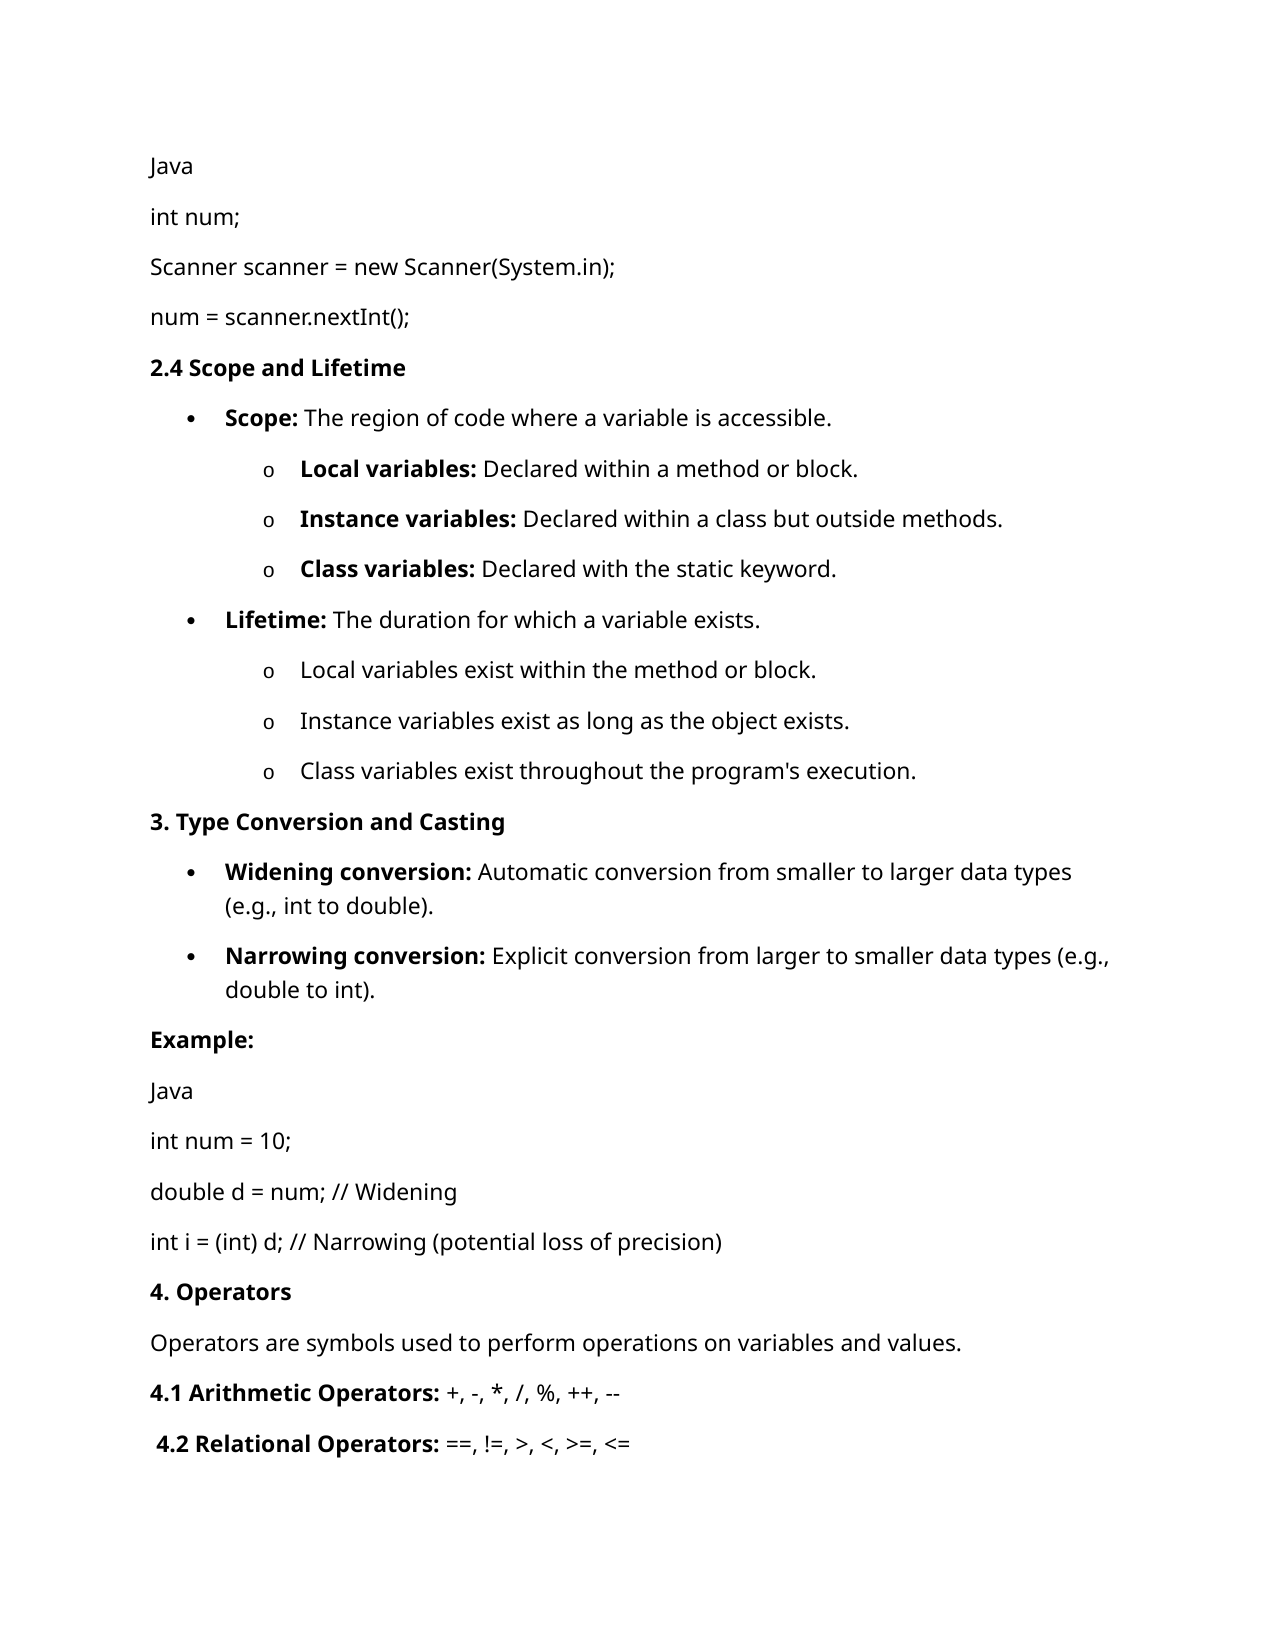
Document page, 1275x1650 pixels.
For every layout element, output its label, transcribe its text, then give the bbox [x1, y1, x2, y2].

text int num; [150, 200, 1125, 232]
text 4.2 Relational Operators: ==, !=, >, <, >=, <= [150, 1427, 1125, 1459]
text Java [150, 1074, 1125, 1106]
text Java [150, 150, 1125, 181]
text int i = (int) d; // Narrowing (potential loss of precision) [150, 1226, 1125, 1257]
text Example: [150, 1024, 1125, 1055]
list Lifetime: The duration for which a variable exists. [187, 604, 1125, 635]
text 4. Operators [150, 1276, 1125, 1307]
list Local variables: Declared within a method or block. [262, 452, 1125, 484]
list Narrowing conversion: Explicit conversion from larger to smaller data types (e.g., double to int). [187, 940, 1125, 1005]
text num = scanner.nextInt(); [150, 301, 1125, 332]
list Widening conversion: Automatic conversion from smaller to larger data types (e.g., int to double). [187, 856, 1125, 921]
text Scanner scanner = new Scanner(System.in); [150, 251, 1125, 282]
text double d = num; // Widening [150, 1175, 1125, 1207]
text int num = 10; [150, 1125, 1125, 1156]
text 2.4 Scope and Lifetime [150, 352, 1125, 383]
list Scope: The region of code where a variable is accessible. [187, 402, 1125, 433]
text Operators are symbols used to perform operations on variables and values. [150, 1327, 1125, 1358]
list Class variables: Declared with the static keyword. [262, 553, 1125, 584]
list Instance variables exist as long as the object exists. [262, 704, 1125, 736]
text 3. Type Conversion and Casting [150, 805, 1125, 837]
text 4.1 Arithmetic Operators: +, -, *, /, %, ++, -- [150, 1377, 1125, 1408]
list Local variables exist within the method or block. [262, 654, 1125, 685]
list Class variables exist throughout the program's execution. [262, 755, 1125, 786]
list Instance variables: Declared within a class but outside methods. [262, 503, 1125, 534]
